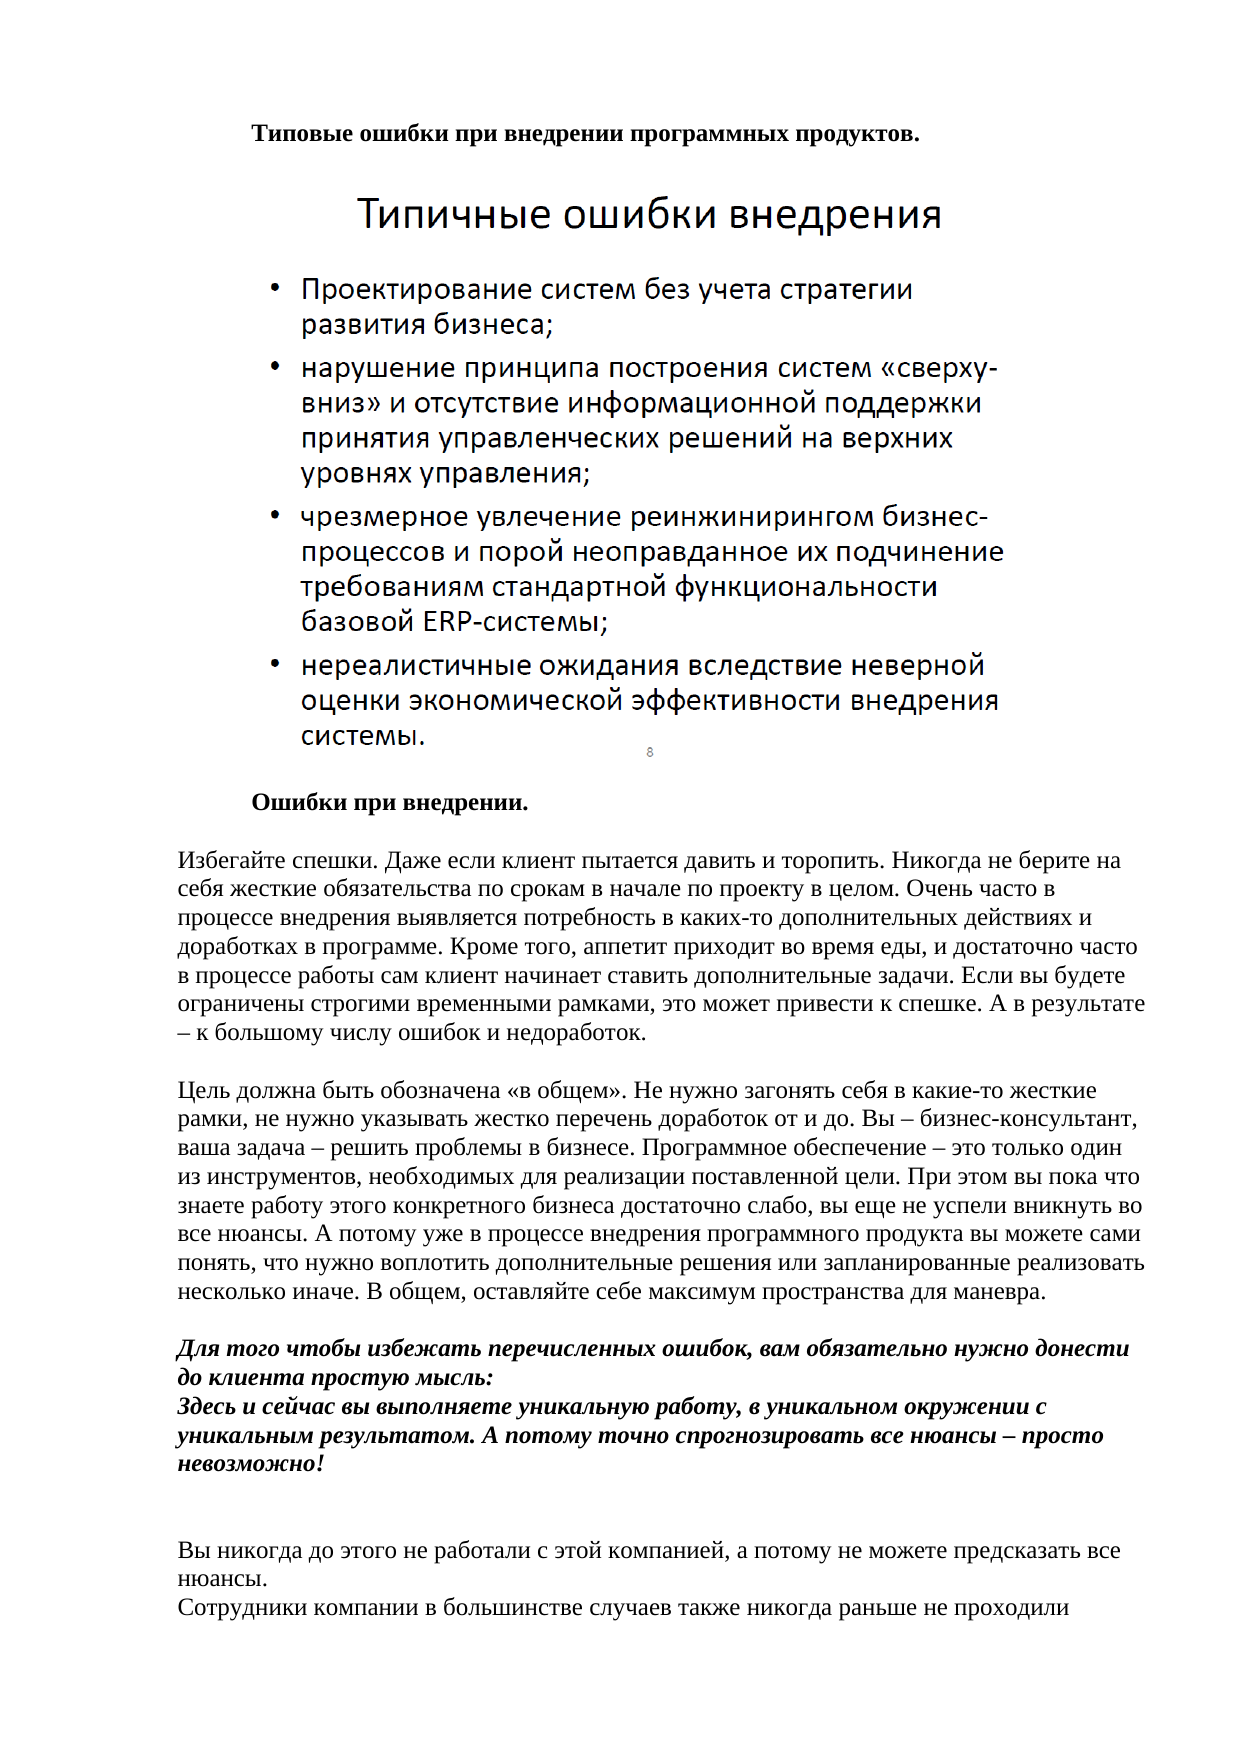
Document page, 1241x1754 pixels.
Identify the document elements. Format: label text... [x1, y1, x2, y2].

text Ошибки при внедрении. [177, 787, 1152, 816]
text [177, 816, 1152, 1621]
subtitle Типовые ошибки при внедрении программных продуктов. [177, 118, 1152, 147]
picture [251, 175, 1036, 759]
